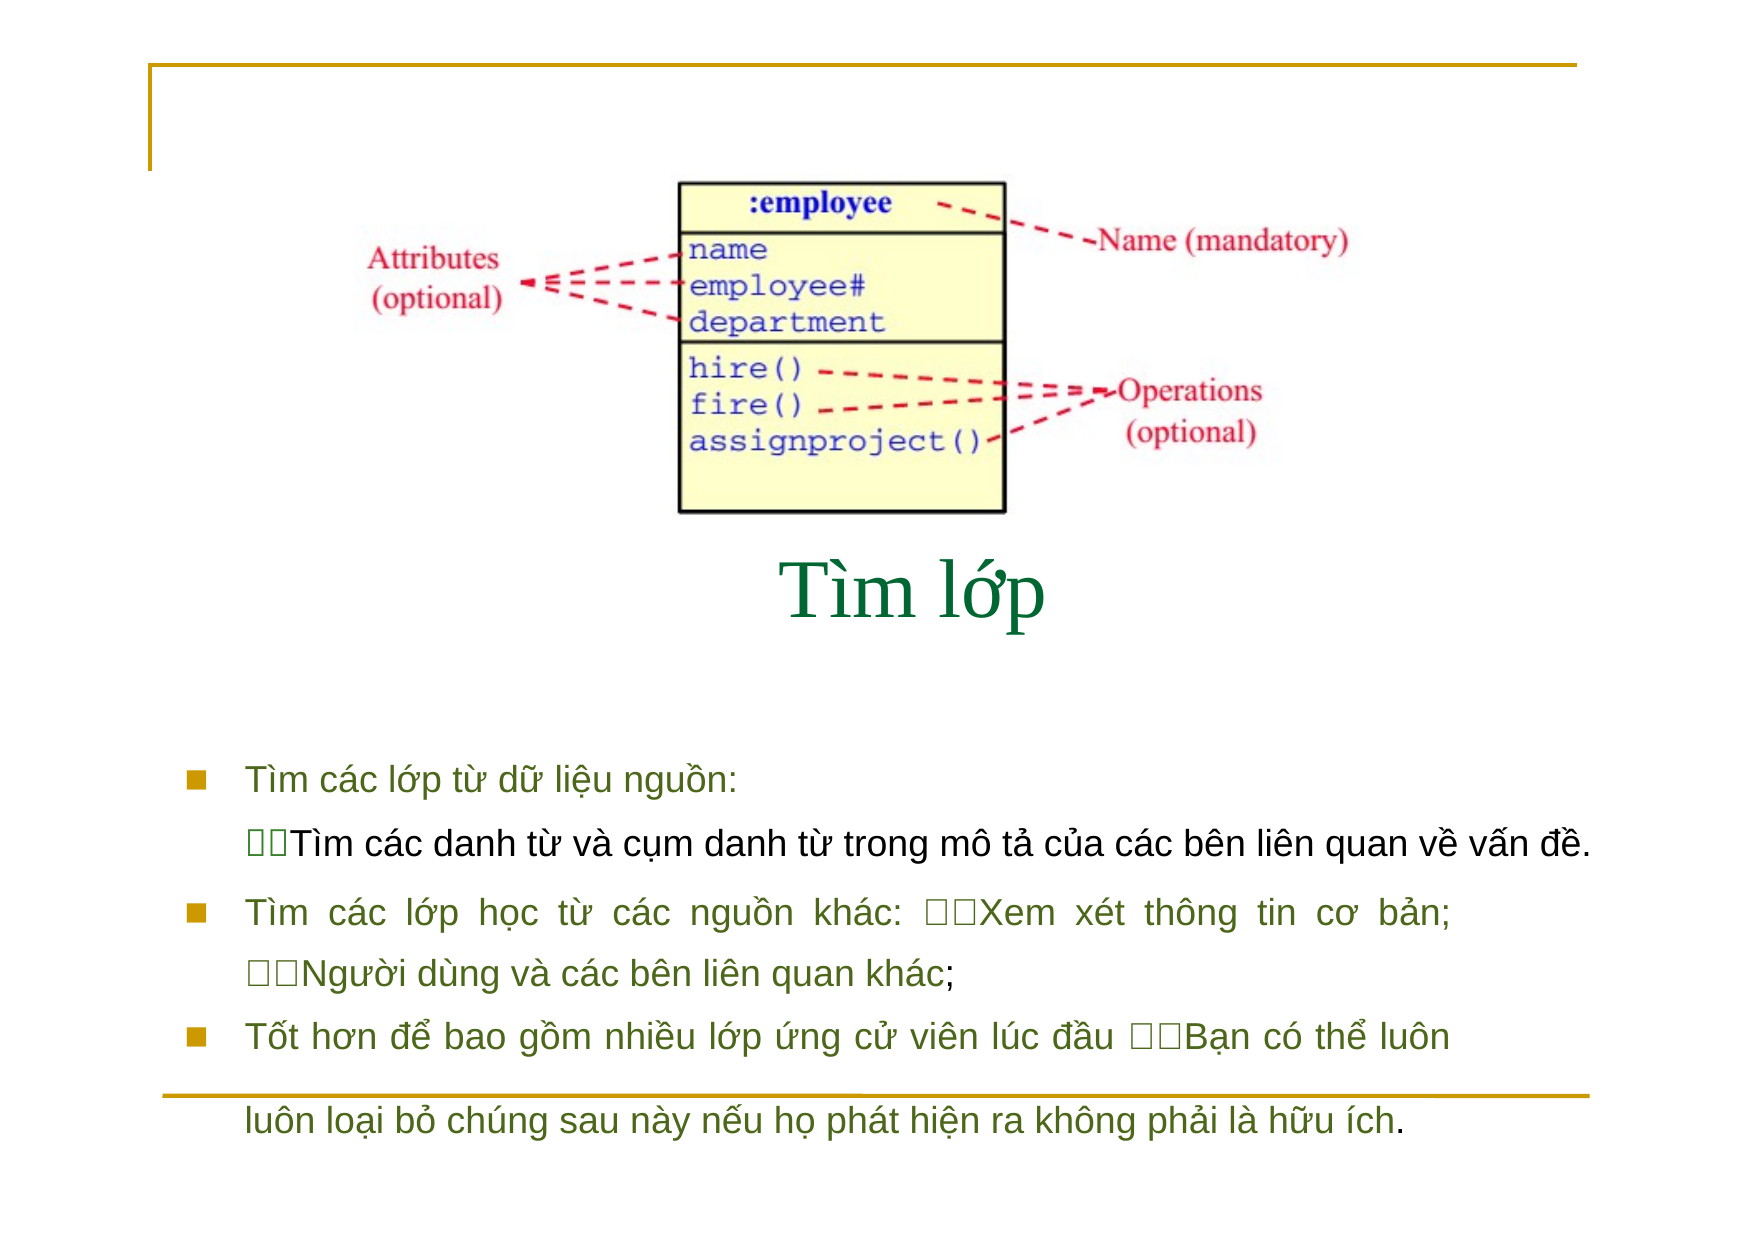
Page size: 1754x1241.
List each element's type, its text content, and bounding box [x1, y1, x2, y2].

list Tốt hơn để bao gồm nhiều lớp ứng cử viên lúc đầu Bạn có thể luôn luôn loại bỏ chúng sau này nếu họ phát hiện ra không phải là hữu ích. [184, 1014, 1451, 1141]
list Tìm các lớp từ dữ liệu nguồn: [184, 757, 1451, 800]
list Tìm các lớp học từ các nguồn khác: Xem xét thông tin cơ bản; Người dùng và các bên liên quan khác; [184, 891, 1451, 994]
subtitle Tìm lớp [177, 540, 1649, 636]
text Tìm các danh từ và cụm danh từ trong mô tả của các bên liên quan về vấn đề. [244, 816, 1649, 867]
picture [354, 173, 1371, 538]
